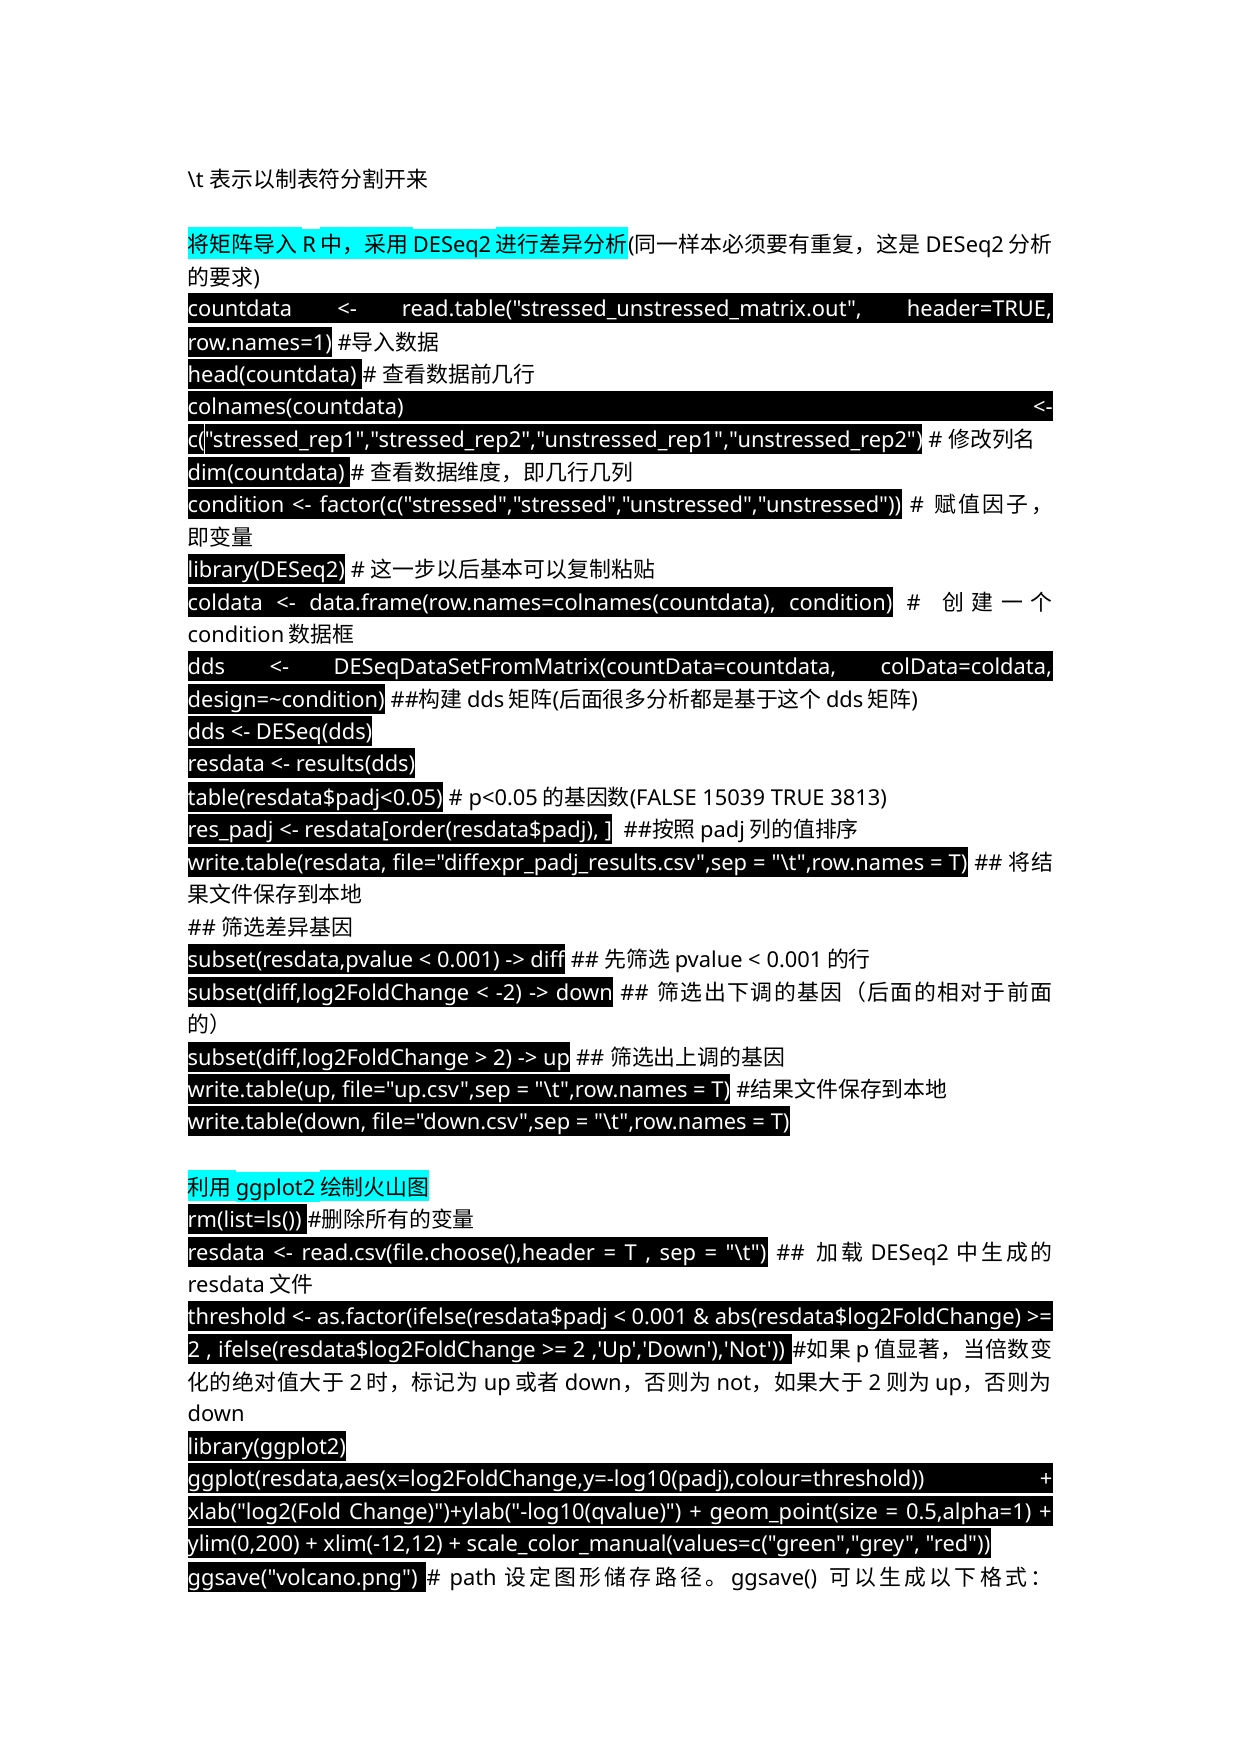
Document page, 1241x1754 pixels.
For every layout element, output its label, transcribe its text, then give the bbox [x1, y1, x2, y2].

text dds <- DESeqDataSetFromMatrix(countData=countdata, colData=coldata, design=~condition) ##构建dds矩阵(后面很多分析都是基于这个dds矩阵) [187, 649, 1053, 714]
text \t 表示以制表符分割开来 [187, 162, 1053, 194]
text library(DESeq2) # 这一步以后基本可以复制粘贴 [187, 552, 1053, 584]
text resdata <- read.csv(file.choose(),header = T , sep = "\t") ## 加载DESeq2中生成的resdata文件 [187, 1234, 1053, 1299]
text ggplot(resdata,aes(x=log2FoldChange,y=-log10(padj),colour=threshold)) + xlab("log2(Fold Change)")+ylab("-log10(qvalue)") + geom_point(size = 0.5,alpha=1) + ylim(0,200) + xlim(-12,12) + scale_color_manual(values=c("green","grey", "red")) [187, 1462, 1053, 1559]
text res_padj <- resdata[order(resdata$padj), ] ##按照padj列的值排序 [187, 812, 1053, 844]
text subset(resdata,pvalue < 0.001) -> diff ## 先筛选pvalue < 0.001的行 [187, 942, 1053, 974]
text head(countdata) # 查看数据前几行 [187, 357, 1053, 389]
text 将矩阵导入R中，采用DESeq2进行差异分析(同一样本必须要有重复，这是DESeq2分析的要求) [187, 227, 1053, 292]
text write.table(up, file="up.csv",sep = "\t",row.names = T) #结果文件保存到本地 [187, 1072, 1053, 1104]
text library(ggplot2) [187, 1429, 1053, 1462]
text colnames(countdata) <- c("stressed_rep1","stressed_rep2","unstressed_rep1","unstressed_rep2") # 修改列名 [187, 389, 1053, 454]
text dds <- DESeq(dds) [187, 714, 1053, 747]
text threshold <- as.factor(ifelse(resdata$padj < 0.001 & abs(resdata$log2FoldChange) >= 2 , ifelse(resdata$log2FoldChange >= 2 ,'Up','Down'),'Not')) #如果p值显著，当倍数变化的绝对值大于2时，标记为up或者down，否则为not，如果大于2则为up，否则为down [187, 1314, 1053, 1429]
text subset(diff,log2FoldChange < -2) -> down ## 筛选出下调的基因（后面的相对于前面的） [187, 974, 1053, 1039]
text resdata <- results(dds) [187, 747, 1053, 779]
text coldata <- data.frame(row.names=colnames(countdata), condition) # 创建一个condition数据框 [187, 584, 1053, 649]
text countdata <- read.table("stressed_unstressed_matrix.out", header=TRUE, row.names=1) #导入数据 [187, 292, 1053, 357]
text dim(countdata) # 查看数据维度，即几行几列 [187, 454, 1053, 487]
text write.table(down, file="down.csv",sep = "\t",row.names = T) [187, 1104, 1053, 1137]
text subset(diff,log2FoldChange > 2) -> up ## 筛选出上调的基因 [187, 1039, 1053, 1072]
text write.table(resdata, file="diffexpr_padj_results.csv",sep = "\t",row.names = T) ## 将结果文件保存到本地 [187, 844, 1053, 909]
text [187, 1559, 1053, 1592]
text rm(list=ls()) #删除所有的变量 [187, 1202, 1053, 1234]
text table(resdata$padj<0.05) # p<0.05的基因数(FALSE 15039 TRUE 3813) [187, 779, 1053, 812]
text condition <- factor(c("stressed","stressed","unstressed","unstressed")) # 赋值因子，即变量 [187, 487, 1053, 552]
text ## 筛选差异基因 [187, 909, 1053, 942]
text 利用ggplot2绘制火山图 [187, 1169, 1053, 1202]
